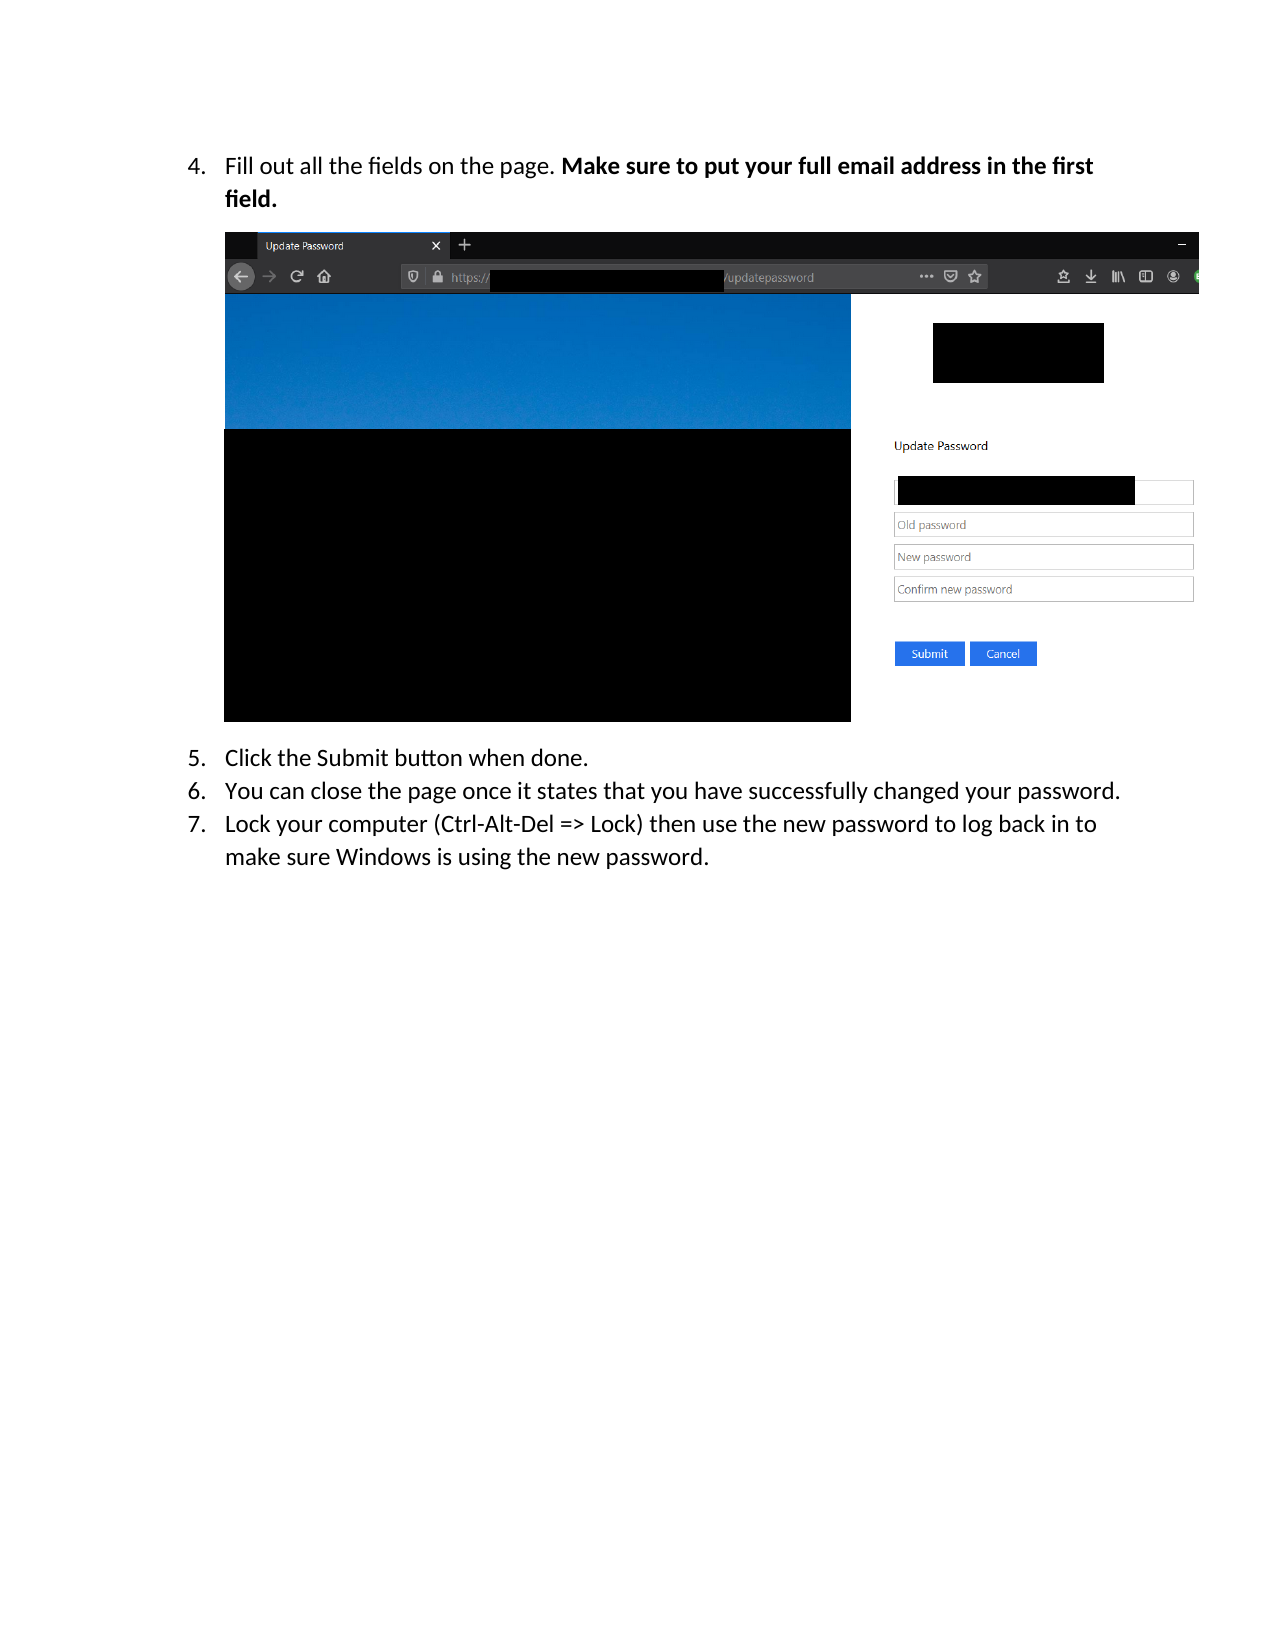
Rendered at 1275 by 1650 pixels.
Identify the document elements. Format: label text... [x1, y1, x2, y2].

list Click the Submit button when done. [187, 742, 1125, 773]
list Fill out all the fields on the page. Make sure to put your full email address in the first field. [187, 150, 1125, 213]
list You can close the page once it states that you have successfully changed your password. [187, 775, 1125, 806]
picture [225, 232, 1199, 722]
list Lock your computer (Ctrl-Alt-Del => Lock) then use the new password to log back in to make sure Windows is using the new password. [187, 808, 1125, 871]
